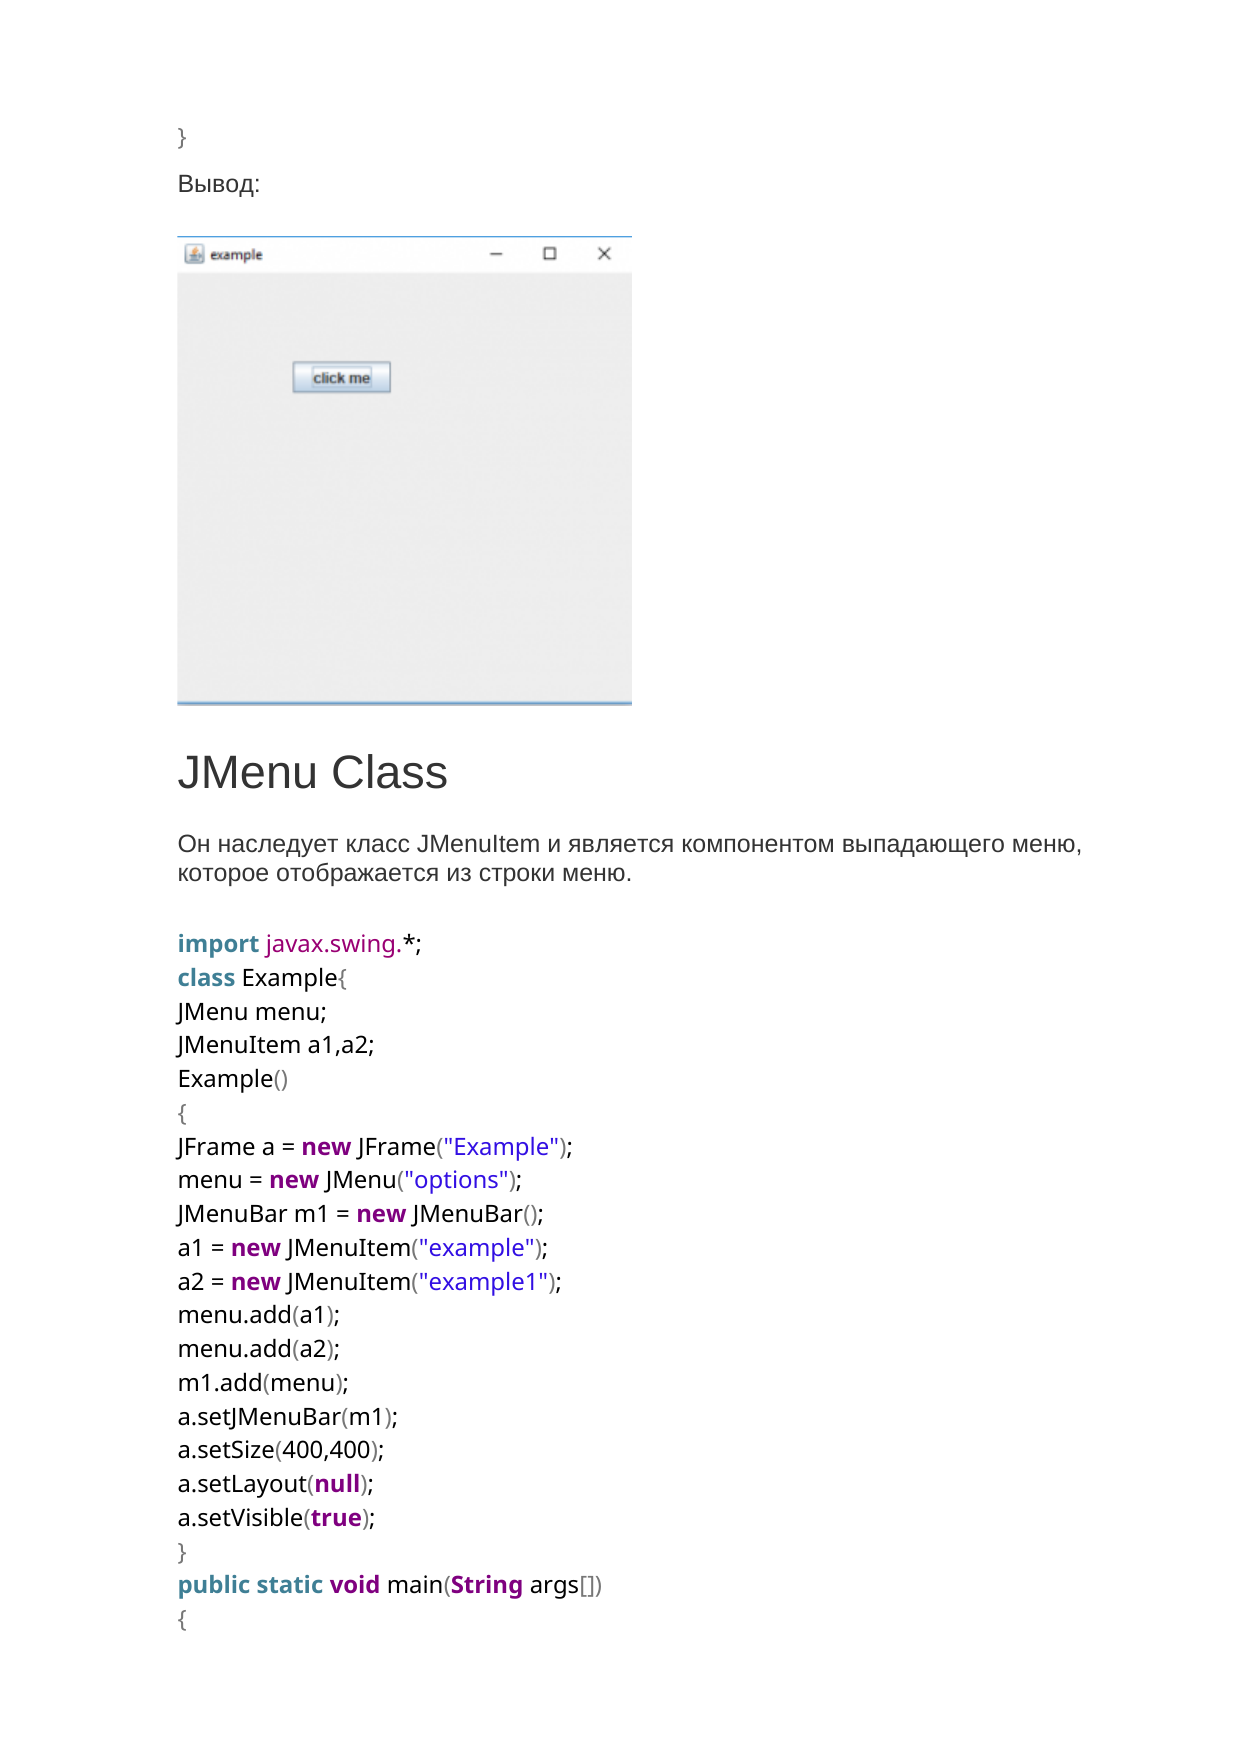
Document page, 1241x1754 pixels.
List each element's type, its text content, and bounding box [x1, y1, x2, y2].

text a.setLayout(null); [177, 1466, 1152, 1500]
text public static void main(String args[]) [177, 1567, 1152, 1601]
text import javax.swing.*; [177, 926, 1152, 960]
text } [177, 118, 1152, 152]
text a.setJMenuBar(m1); [177, 1398, 1152, 1432]
text a2 = new JMenuItem("example1"); [177, 1263, 1152, 1297]
text JMenu Class [177, 744, 1152, 798]
text { [177, 1095, 1152, 1128]
text class Example{ [177, 960, 1152, 993]
text a.setSize(400,400); [177, 1432, 1152, 1466]
text Вывод: [177, 168, 1152, 197]
text JMenuBar m1 = new JMenuBar(); [177, 1196, 1152, 1230]
text JMenu menu; [177, 993, 1152, 1027]
text m1.add(menu); [177, 1365, 1152, 1398]
text JMenuItem a1,a2; [177, 1027, 1152, 1061]
text { [177, 1601, 1152, 1635]
text a1 = new JMenuItem("example"); [177, 1230, 1152, 1263]
picture [177, 236, 632, 706]
text Example() [177, 1061, 1152, 1095]
text a.setVisible(true); [177, 1500, 1152, 1533]
text } [177, 1533, 1152, 1567]
text menu.add(a2); [177, 1331, 1152, 1365]
text menu.add(a1); [177, 1297, 1152, 1331]
text JFrame a = new JFrame("Example"); [177, 1128, 1152, 1162]
text menu = new JMenu("options"); [177, 1162, 1152, 1196]
text Он наследует класс JMenuItem и является компонентом выпадающего меню, которое отображается из строки меню. [177, 829, 1152, 887]
